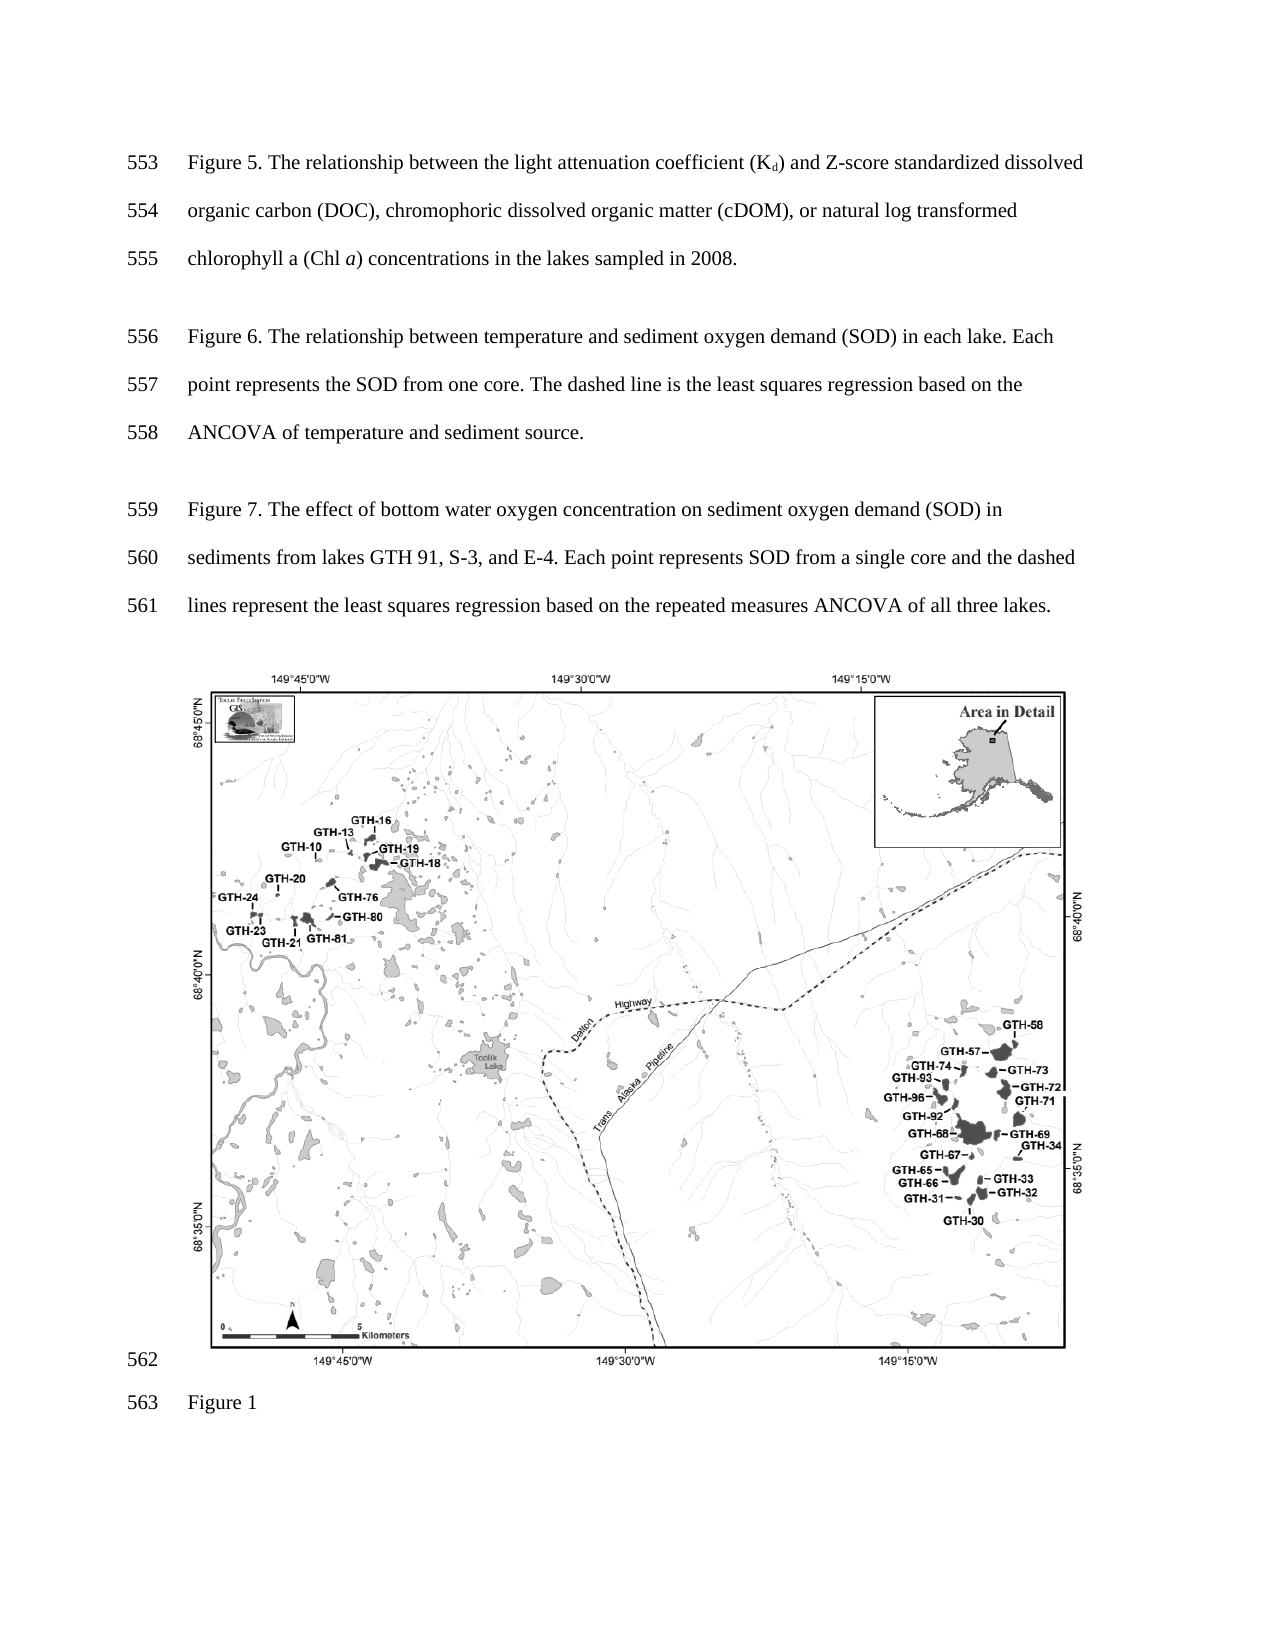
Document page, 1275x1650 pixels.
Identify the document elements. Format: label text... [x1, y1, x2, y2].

text Figure 1 [187, 671, 1087, 1414]
text Figure 5. The relationship between the light attenuation coefficient (Kd) and Z-score standardized dissolved organic carbon (DOC), chromophoric dissolved organic matter (cDOM), or natural log transformed chlorophyll a (Chl a) concentrations in the lakes sampled in 2008. [187, 150, 1087, 270]
text Figure 7. The effect of bottom water oxygen concentration on sediment oxygen demand (SOD) in sediments from lakes GTH 91, S-3, and E-4. Each point represents SOD from a single core and the dashed lines represent the least squares regression based on the repeated measures ANCOVA of all three lakes. [187, 497, 1087, 617]
text Figure 6. The relationship between temperature and sediment oxygen demand (SOD) in each lake. Each point represents the SOD from one core. The dashed line is the least squares regression based on the ANCOVA of temperature and sediment source. [187, 323, 1087, 444]
